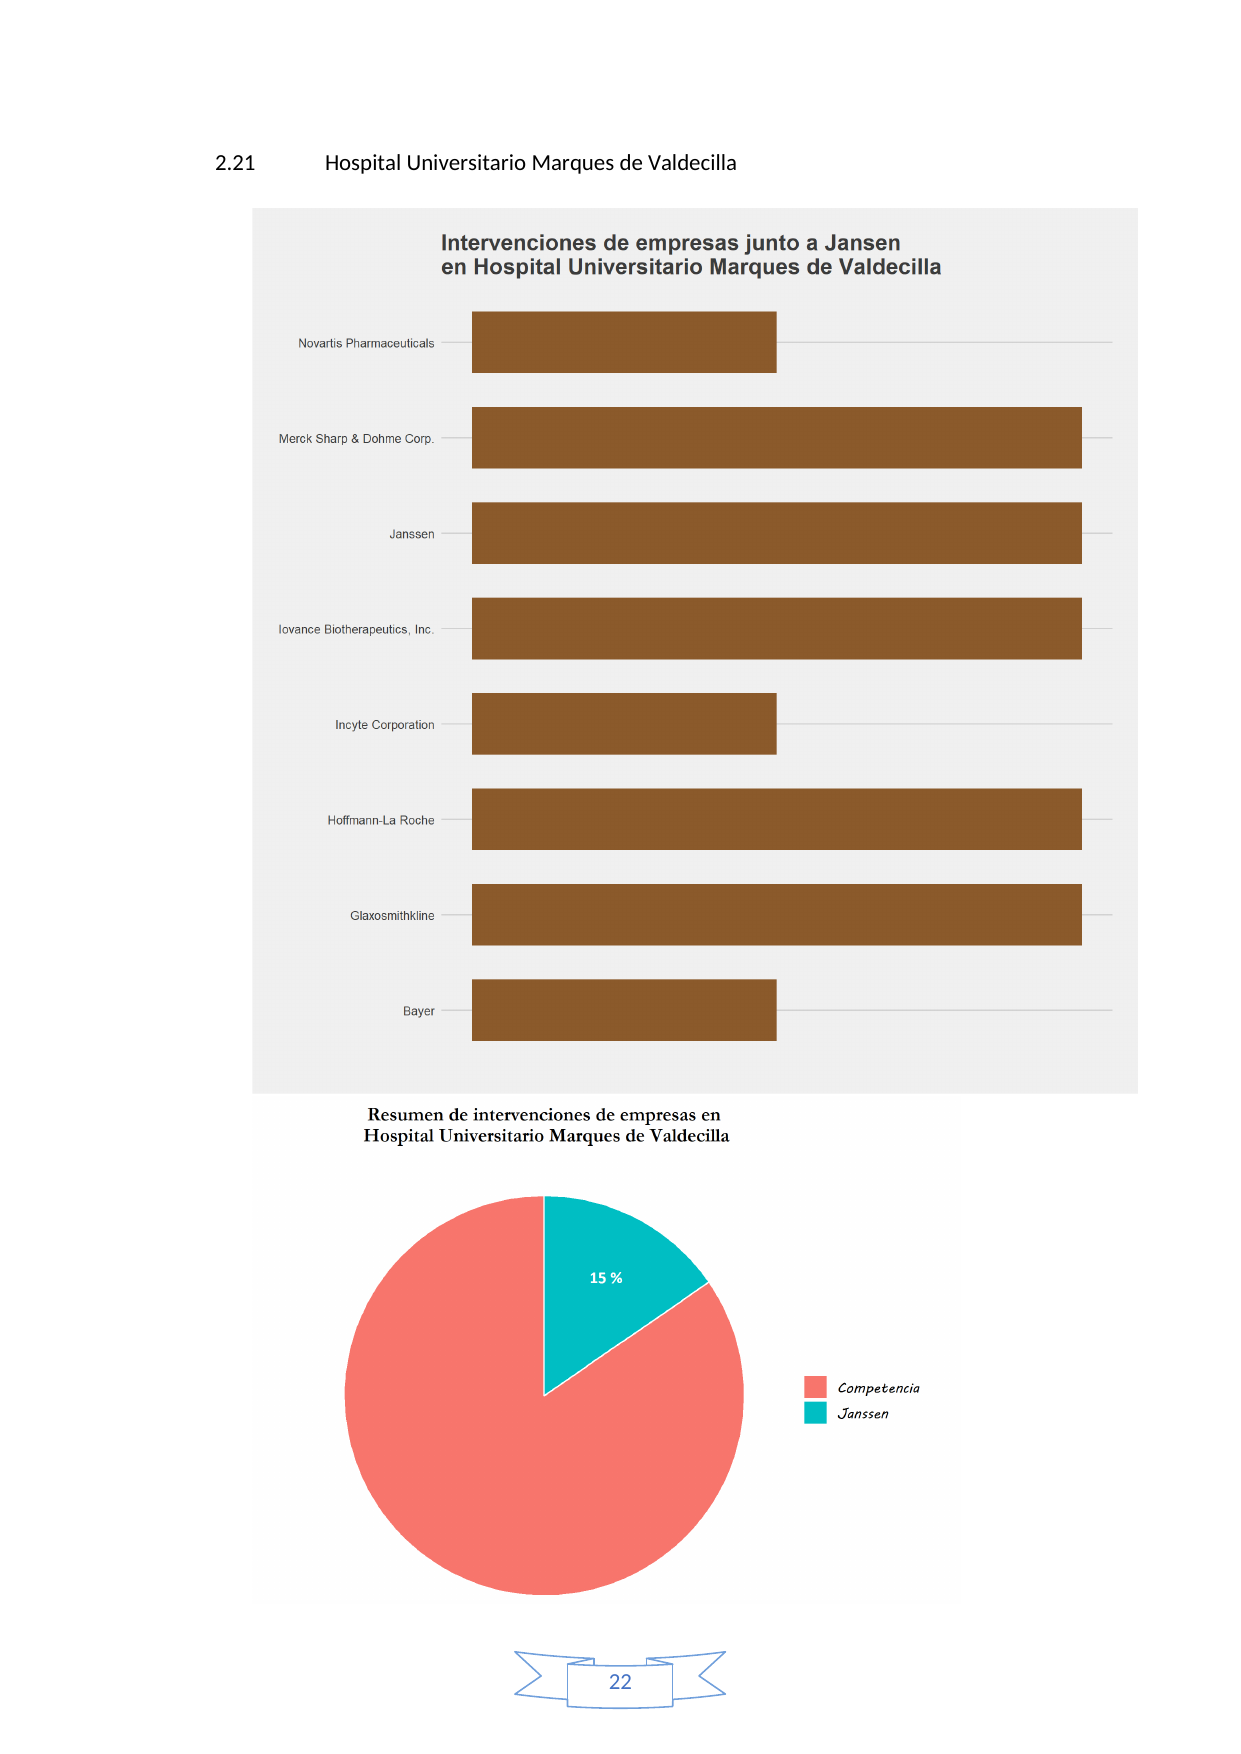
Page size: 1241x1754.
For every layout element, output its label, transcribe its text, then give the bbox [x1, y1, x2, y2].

list Hospital Universitario Marques de Valdecilla [215, 148, 1063, 176]
picture [252, 1096, 961, 1604]
picture [252, 208, 1138, 1094]
